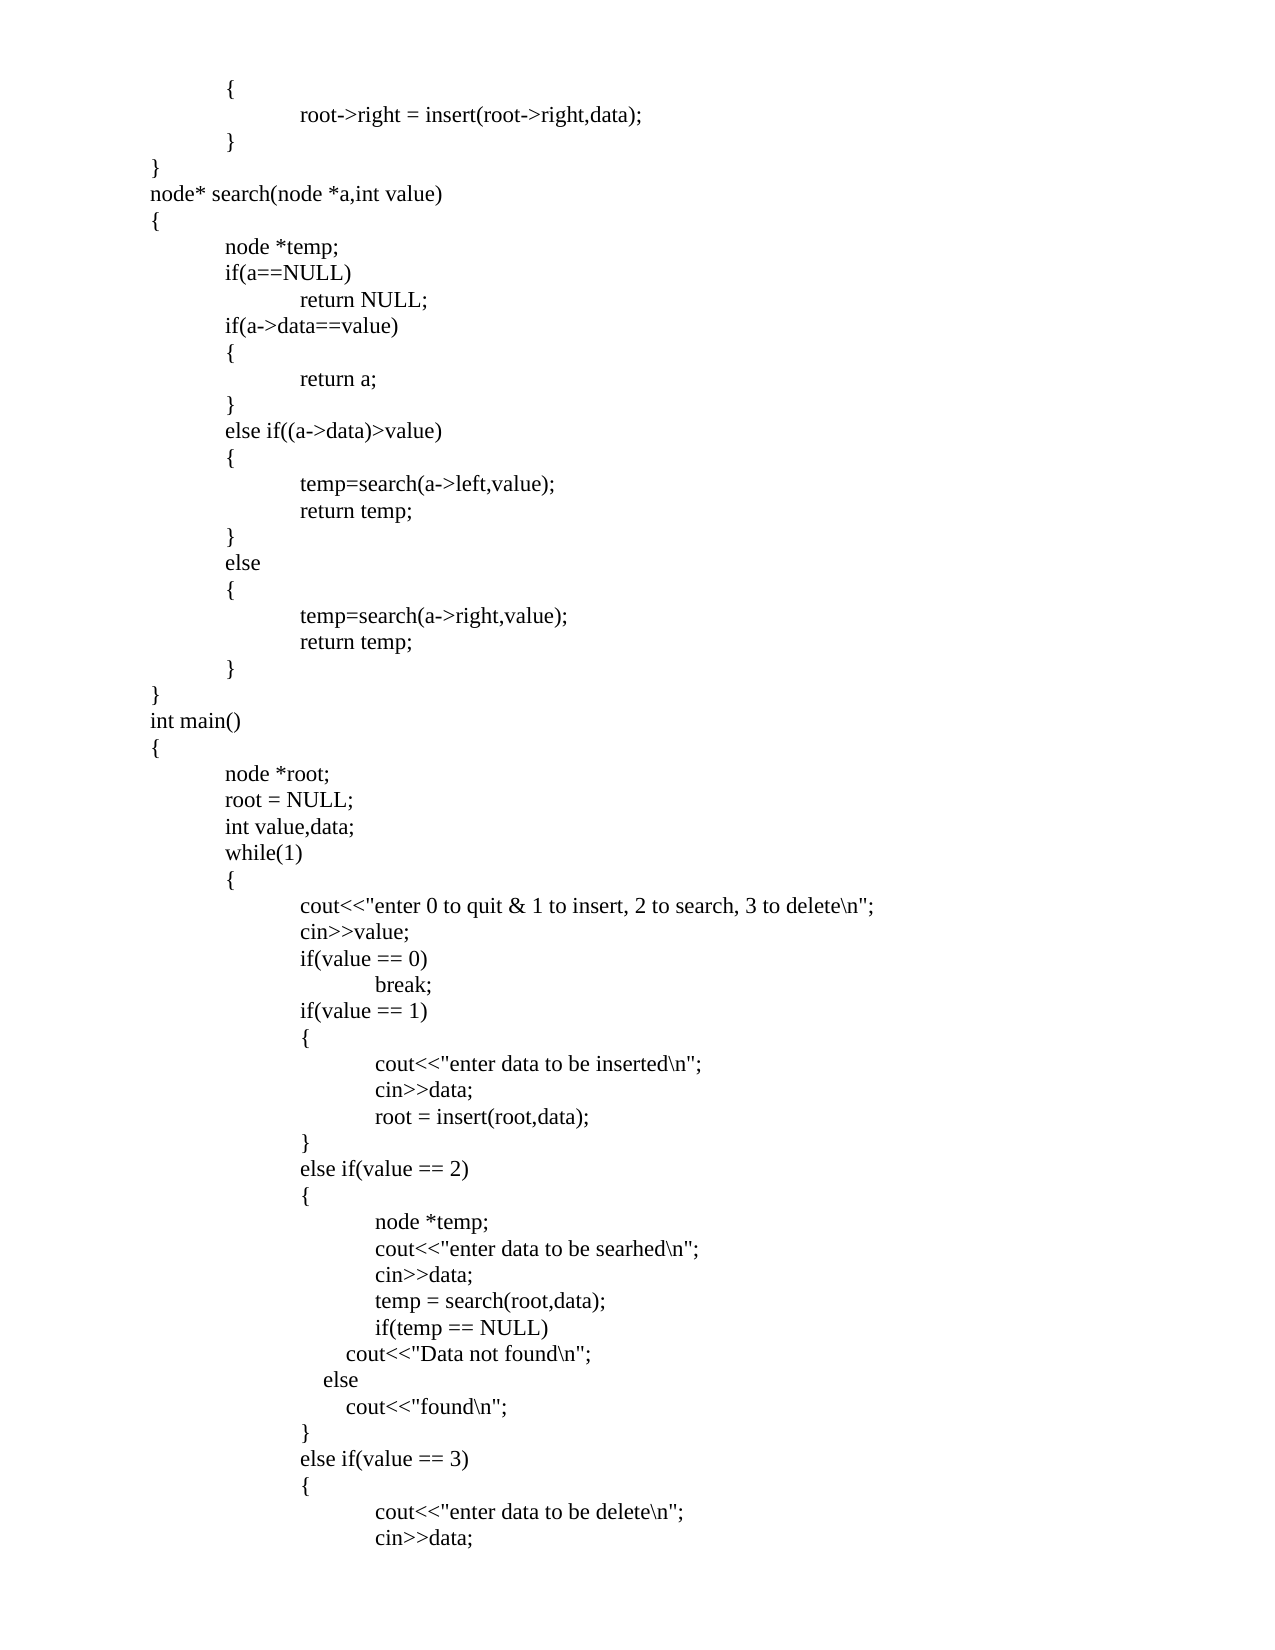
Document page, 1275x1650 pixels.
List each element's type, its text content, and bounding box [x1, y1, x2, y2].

text node *root; [150, 760, 1200, 787]
text else if(value == 3) [150, 1445, 1200, 1472]
text } [150, 523, 1200, 549]
text { [150, 207, 1200, 233]
text { [150, 866, 1200, 892]
text return temp; [150, 628, 1200, 655]
text cout<<"found\n"; [150, 1393, 1200, 1419]
text else [150, 549, 1200, 576]
text root = insert(root,data); [150, 1103, 1200, 1129]
text root = NULL; [150, 787, 1200, 813]
text cin>>data; [150, 1524, 1200, 1551]
text temp = search(root,data); [150, 1287, 1200, 1314]
text if(a==NULL) [150, 259, 1200, 286]
text cin>>data; [150, 1261, 1200, 1287]
text cout<<"enter data to be searhed\n"; [150, 1234, 1200, 1261]
text { [150, 444, 1200, 470]
text } [150, 655, 1200, 681]
text int value,data; [150, 813, 1200, 839]
text if(value == 1) [150, 997, 1200, 1024]
text { [150, 1024, 1200, 1050]
text { [150, 734, 1200, 760]
text break; [150, 971, 1200, 997]
text { [150, 338, 1200, 365]
text } [150, 1419, 1200, 1445]
text cin>>data; [150, 1076, 1200, 1103]
text return NULL; [150, 286, 1200, 312]
text root->right = insert(root->right,data); [150, 101, 1200, 128]
text if(a->data==value) [150, 312, 1200, 338]
text } [150, 391, 1200, 418]
text node *temp; [150, 1208, 1200, 1234]
text while(1) [150, 839, 1200, 866]
text else if((a->data)>value) [150, 418, 1200, 444]
text } [150, 1129, 1200, 1156]
text } [150, 128, 1200, 154]
text } [150, 681, 1200, 707]
text cout<<"Data not found\n"; [150, 1340, 1200, 1366]
text cout<<"enter data to be delete\n"; [150, 1498, 1200, 1524]
text int main() [150, 707, 1200, 734]
text node *temp; [150, 233, 1200, 259]
text else if(value == 2) [150, 1156, 1200, 1182]
text cout<<"enter 0 to quit & 1 to insert, 2 to search, 3 to delete\n"; [150, 892, 1200, 918]
text temp=search(a->left,value); [150, 470, 1200, 497]
text return a; [150, 365, 1200, 391]
text { [150, 1182, 1200, 1208]
text return temp; [150, 497, 1200, 523]
text { [150, 576, 1200, 602]
text { [150, 75, 1200, 101]
text node* search(node *a,int value) [150, 180, 1200, 207]
text { [150, 1472, 1200, 1498]
text } [150, 154, 1200, 180]
text temp=search(a->right,value); [150, 602, 1200, 628]
text if(temp == NULL) [150, 1314, 1200, 1340]
text cin>>value; [150, 918, 1200, 945]
text else [150, 1366, 1200, 1393]
text if(value == 0) [150, 945, 1200, 971]
text cout<<"enter data to be inserted\n"; [150, 1050, 1200, 1076]
